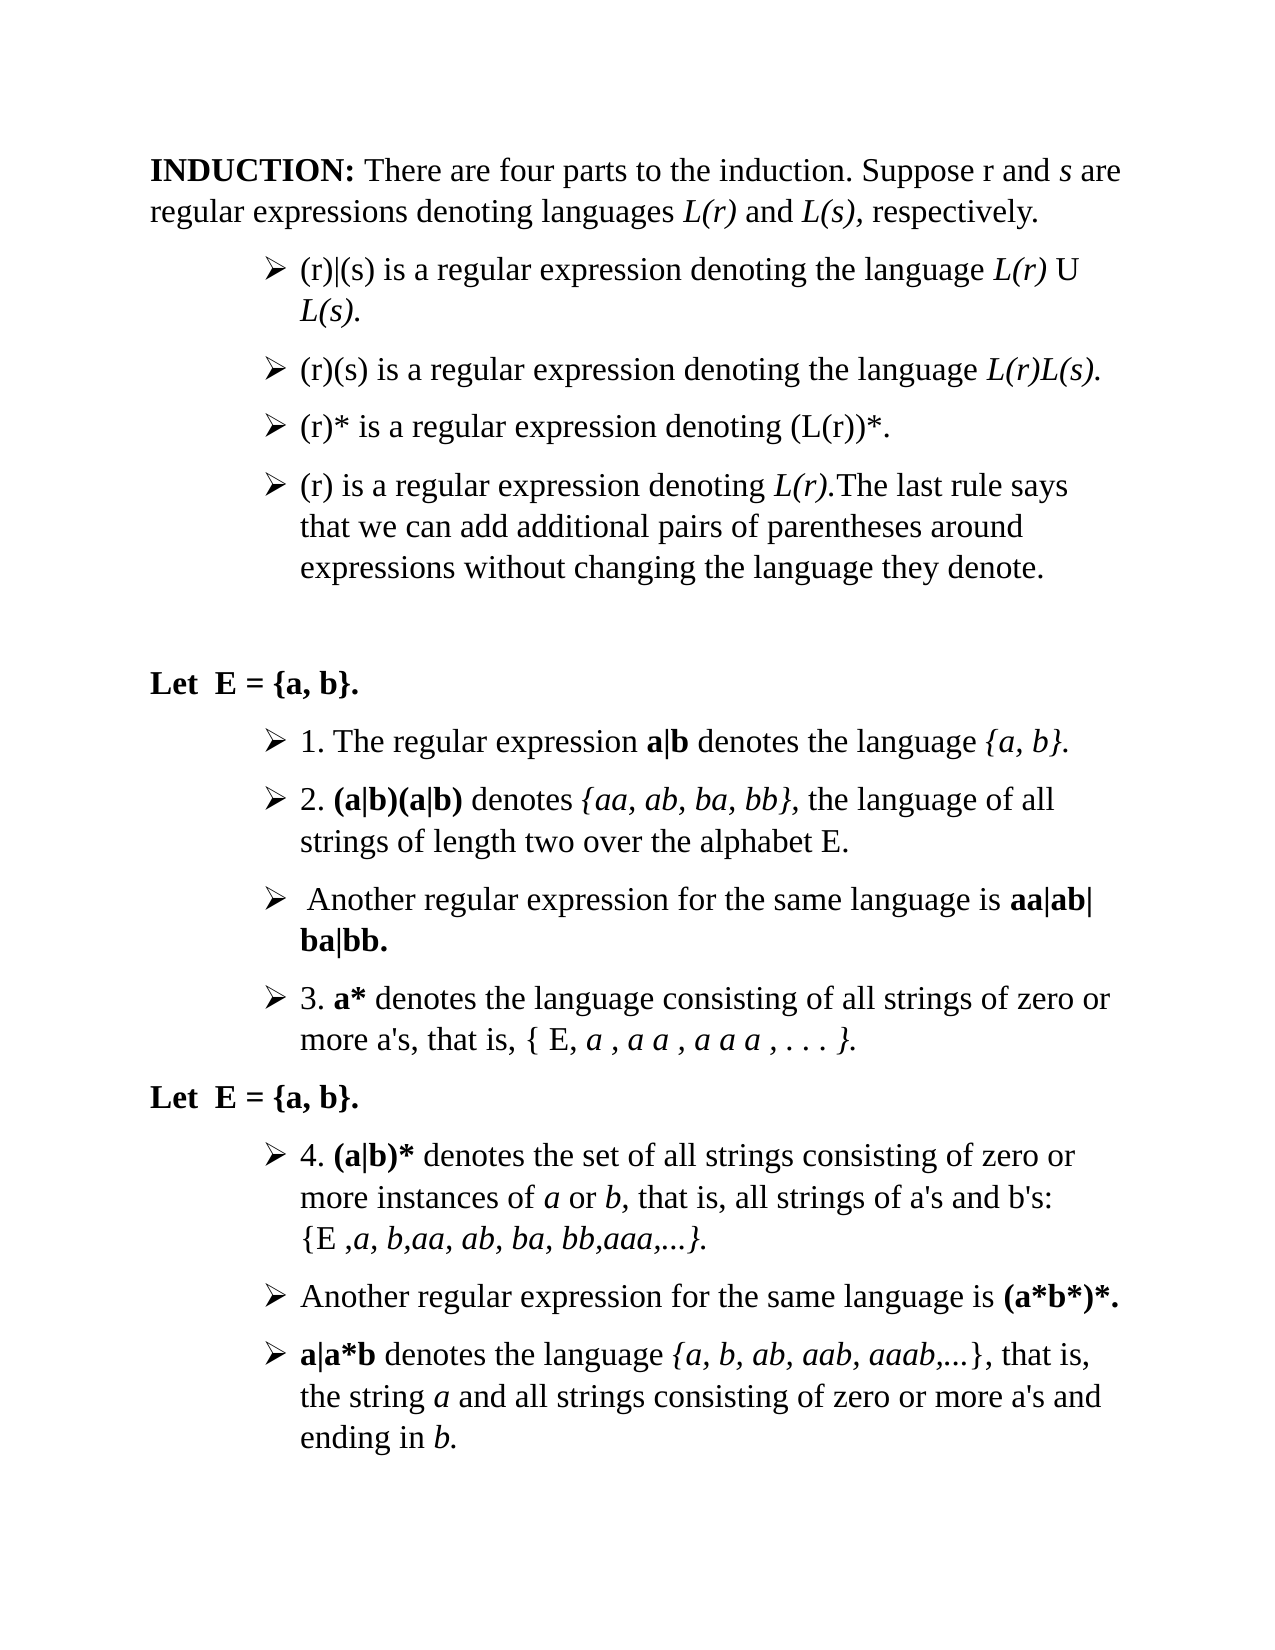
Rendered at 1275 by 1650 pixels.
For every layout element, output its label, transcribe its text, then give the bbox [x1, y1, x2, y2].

text Let E = {a, b}. [150, 1078, 1125, 1116]
list a|a*b denotes the language {a, b, ab, aab, aaab,...}, that is, the string a and all strings consisting of zero or more a's and ending in b. [262, 1334, 1125, 1456]
text Let E = {a, b}. [150, 663, 1125, 702]
list Another regular expression for the same language is (a*b*)*. [262, 1276, 1125, 1315]
list Another regular expression for the same language is aa|ab|ba|bb. [262, 879, 1125, 959]
text INDUCTION: There are four parts to the induction. Suppose r and s are regular expressions denoting languages L(r) and L(s), respectively. [150, 150, 1125, 230]
list 2. (a|b)(a|b) denotes {aa, ab, ba, bb}, the language of all strings of length two over the alphabet E. [262, 779, 1125, 859]
list (r)|(s) is a regular expression denoting the language L(r) U L(s). [262, 249, 1125, 329]
list (r)* is a regular expression denoting (L(r))*. [262, 407, 1125, 445]
list (r) is a regular expression denoting L(r).The last rule says that we can add additional pairs of parentheses around expressions without changing the language they denote. [262, 465, 1125, 586]
list (r)(s) is a regular expression denoting the language L(r)L(s). [262, 349, 1125, 387]
list 4. (a|b)* denotes the set of all strings consisting of zero or more instances of a or b, that is, all strings of a's and b's: {E ,a, b,aa, ab, ba, bb,aaa,...}. [262, 1136, 1125, 1257]
list 1. The regular expression a|b denotes the language {a, b}. [262, 722, 1125, 760]
list 3. a* denotes the language consisting of all strings of zero or more a's, that is, { E, a , a a , a a a , . . . }. [262, 978, 1125, 1058]
